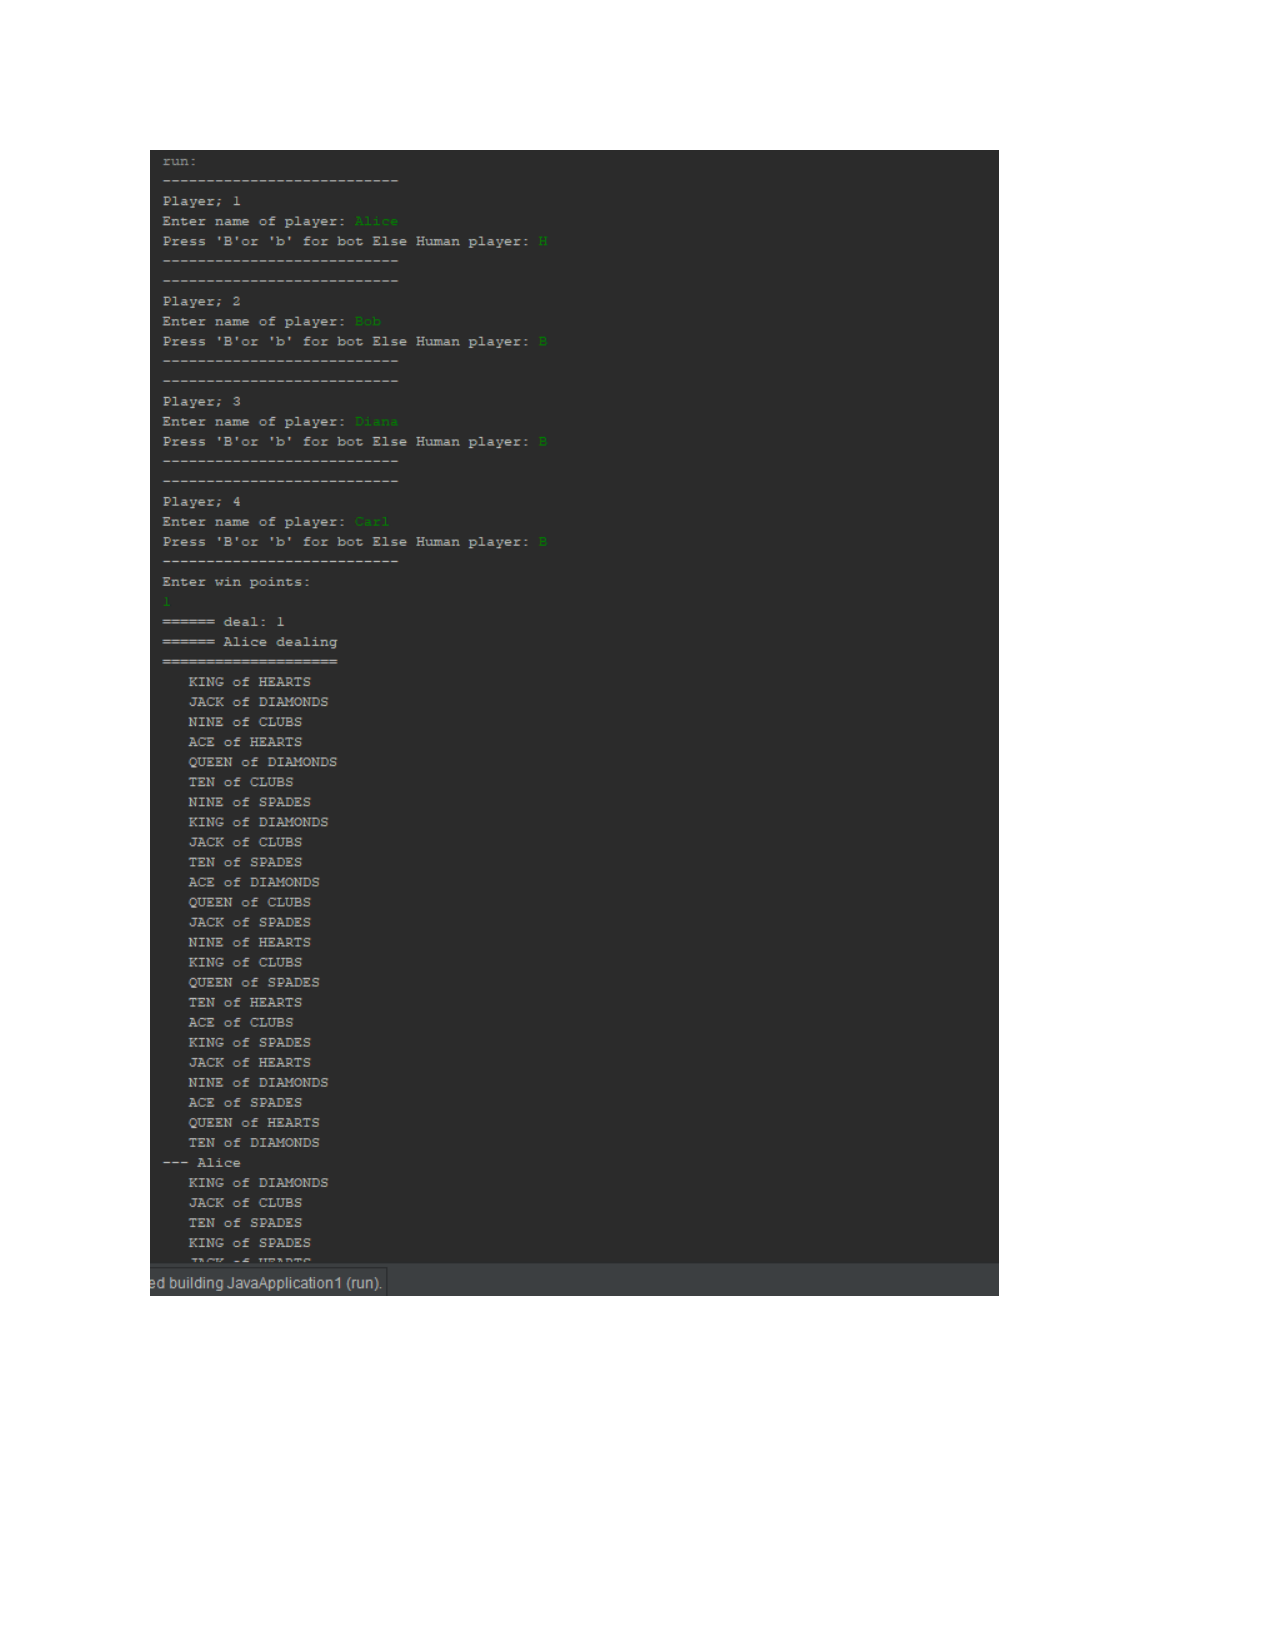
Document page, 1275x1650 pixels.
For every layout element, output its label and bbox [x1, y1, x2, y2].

picture [150, 150, 999, 1296]
